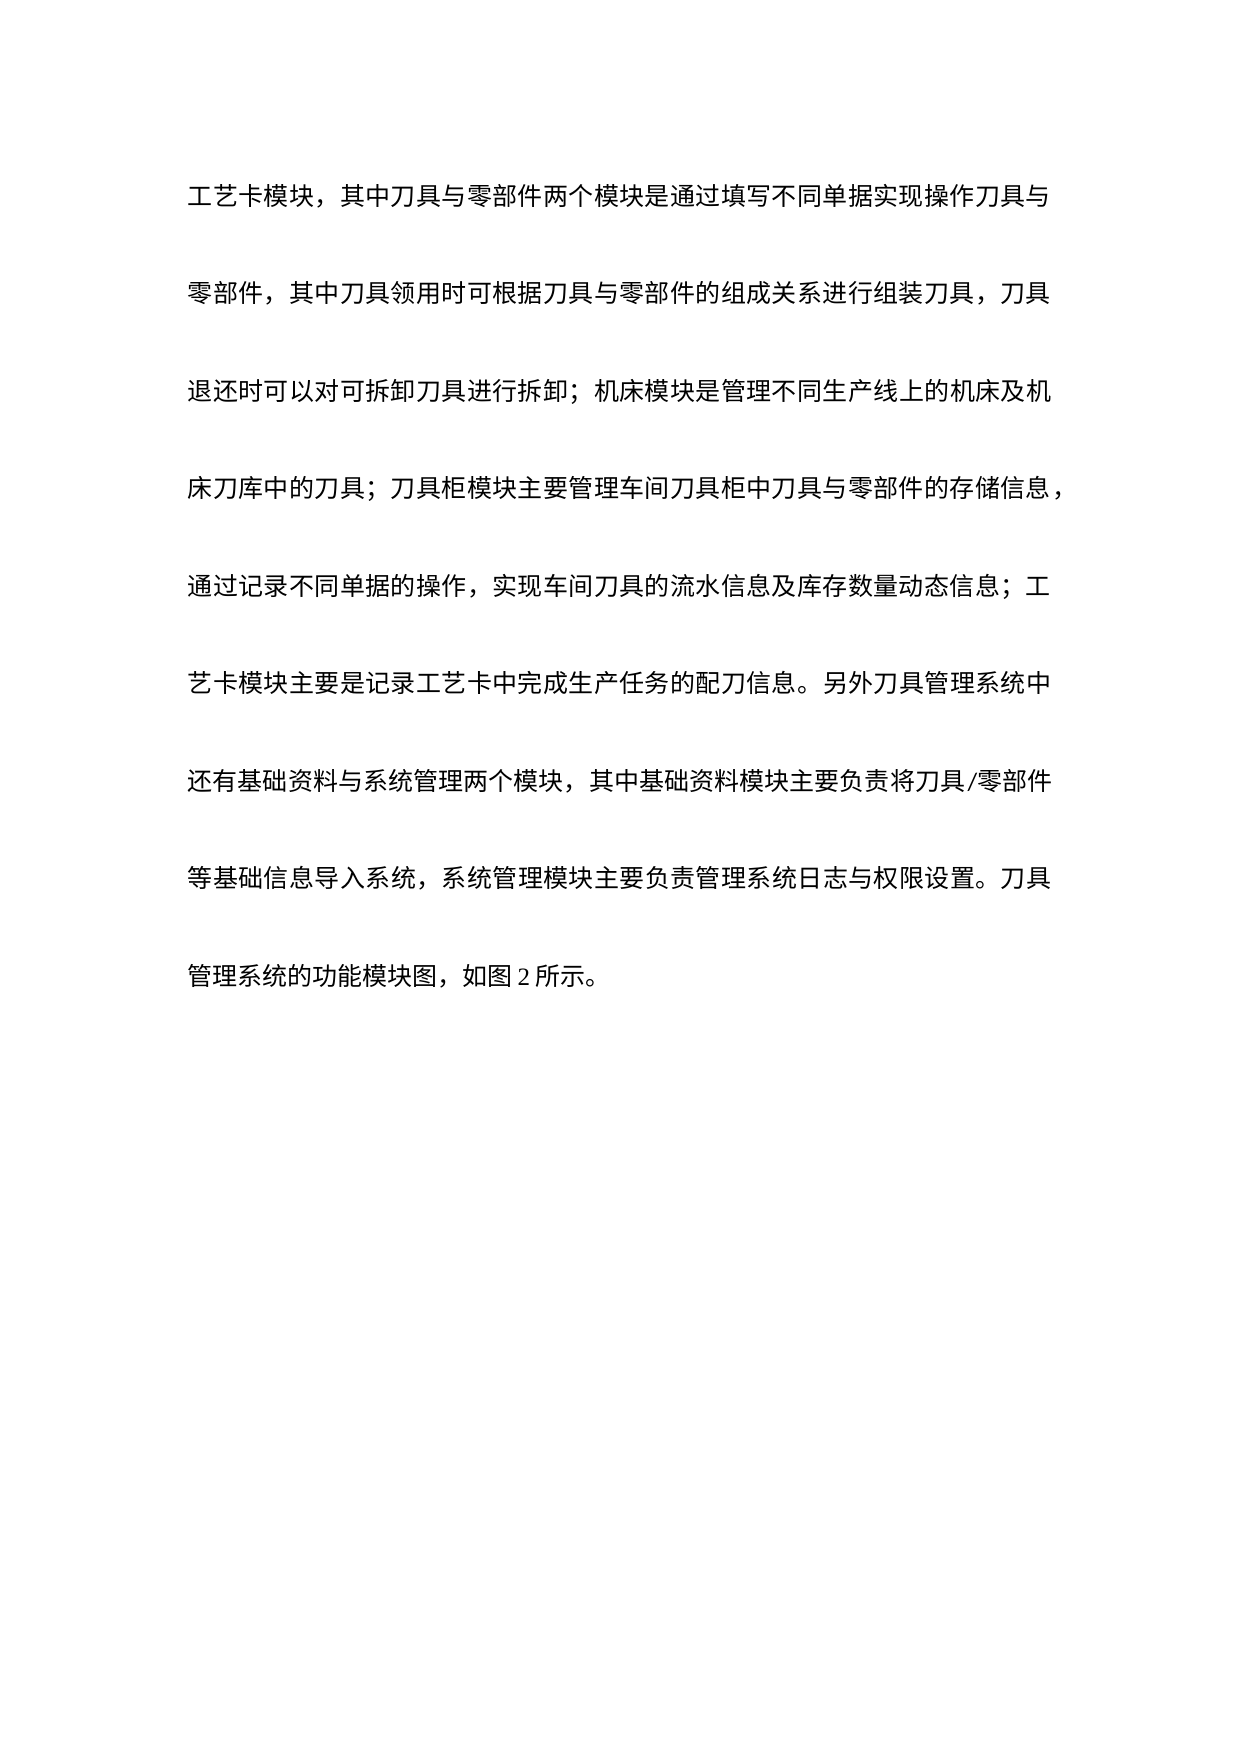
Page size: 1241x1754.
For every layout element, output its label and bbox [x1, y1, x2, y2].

text [187, 162, 1053, 1007]
